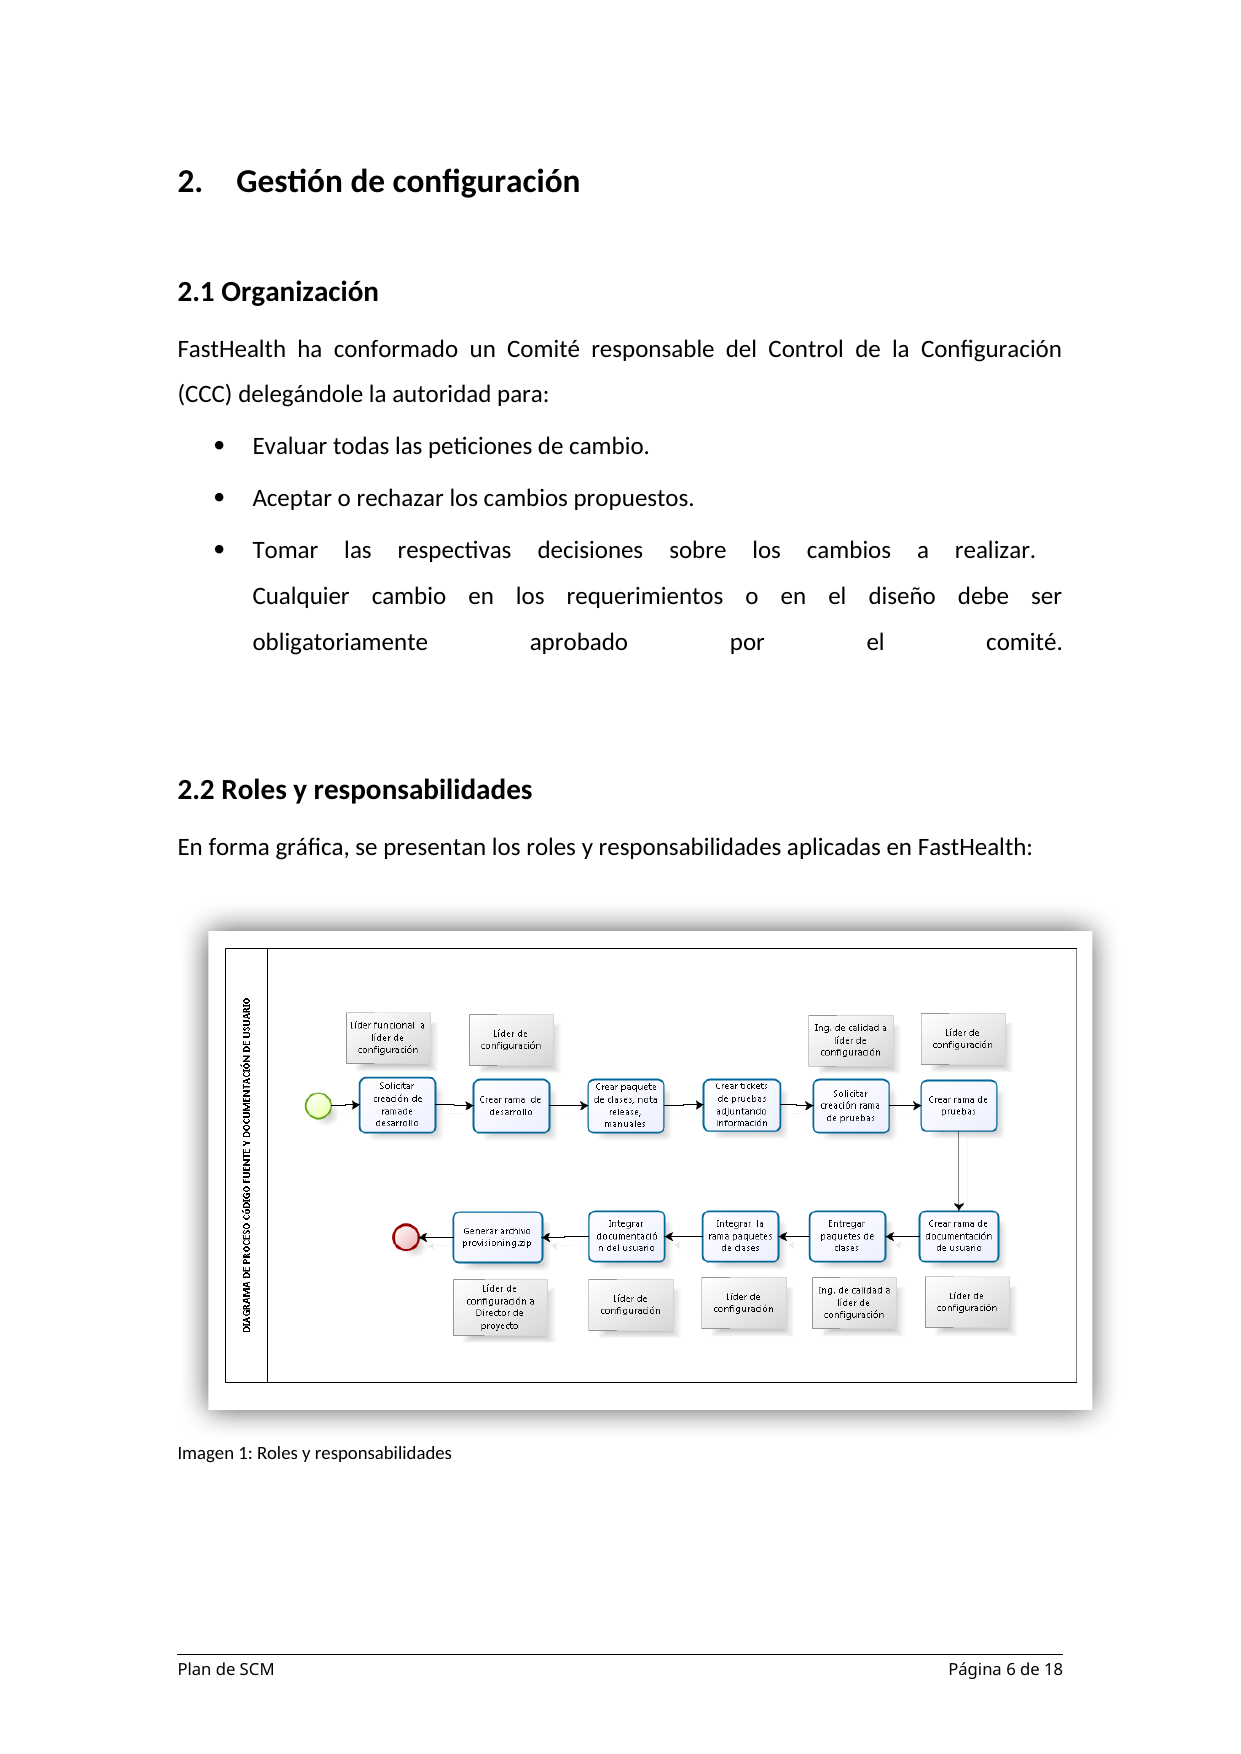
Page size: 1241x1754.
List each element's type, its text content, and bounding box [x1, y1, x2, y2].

list Evaluar todas las peticiones de cambio. [215, 430, 1063, 461]
subtitle 2.2 Roles y responsabilidades [177, 771, 1063, 807]
list Tomar las respectivas decisiones sobre los cambios a realizar. Cualquier cambio en los requerimientos o en el diseño debe ser obligatoriamente aprobado por el comité. [215, 534, 1063, 699]
picture [208, 931, 1093, 1410]
text En forma gráfica, se presentan los roles y responsabilidades aplicadas en FastHealth: [177, 831, 1063, 862]
list Aceptar o rechazar los cambios propuestos. [215, 482, 1063, 513]
list Gestión de configuración [177, 160, 1063, 201]
text FastHealth ha conformado un Comité responsable del Control de la Configuración (CCC) delegándole la autoridad para: [177, 333, 1063, 409]
subtitle 2.1 Organización [177, 273, 1063, 309]
